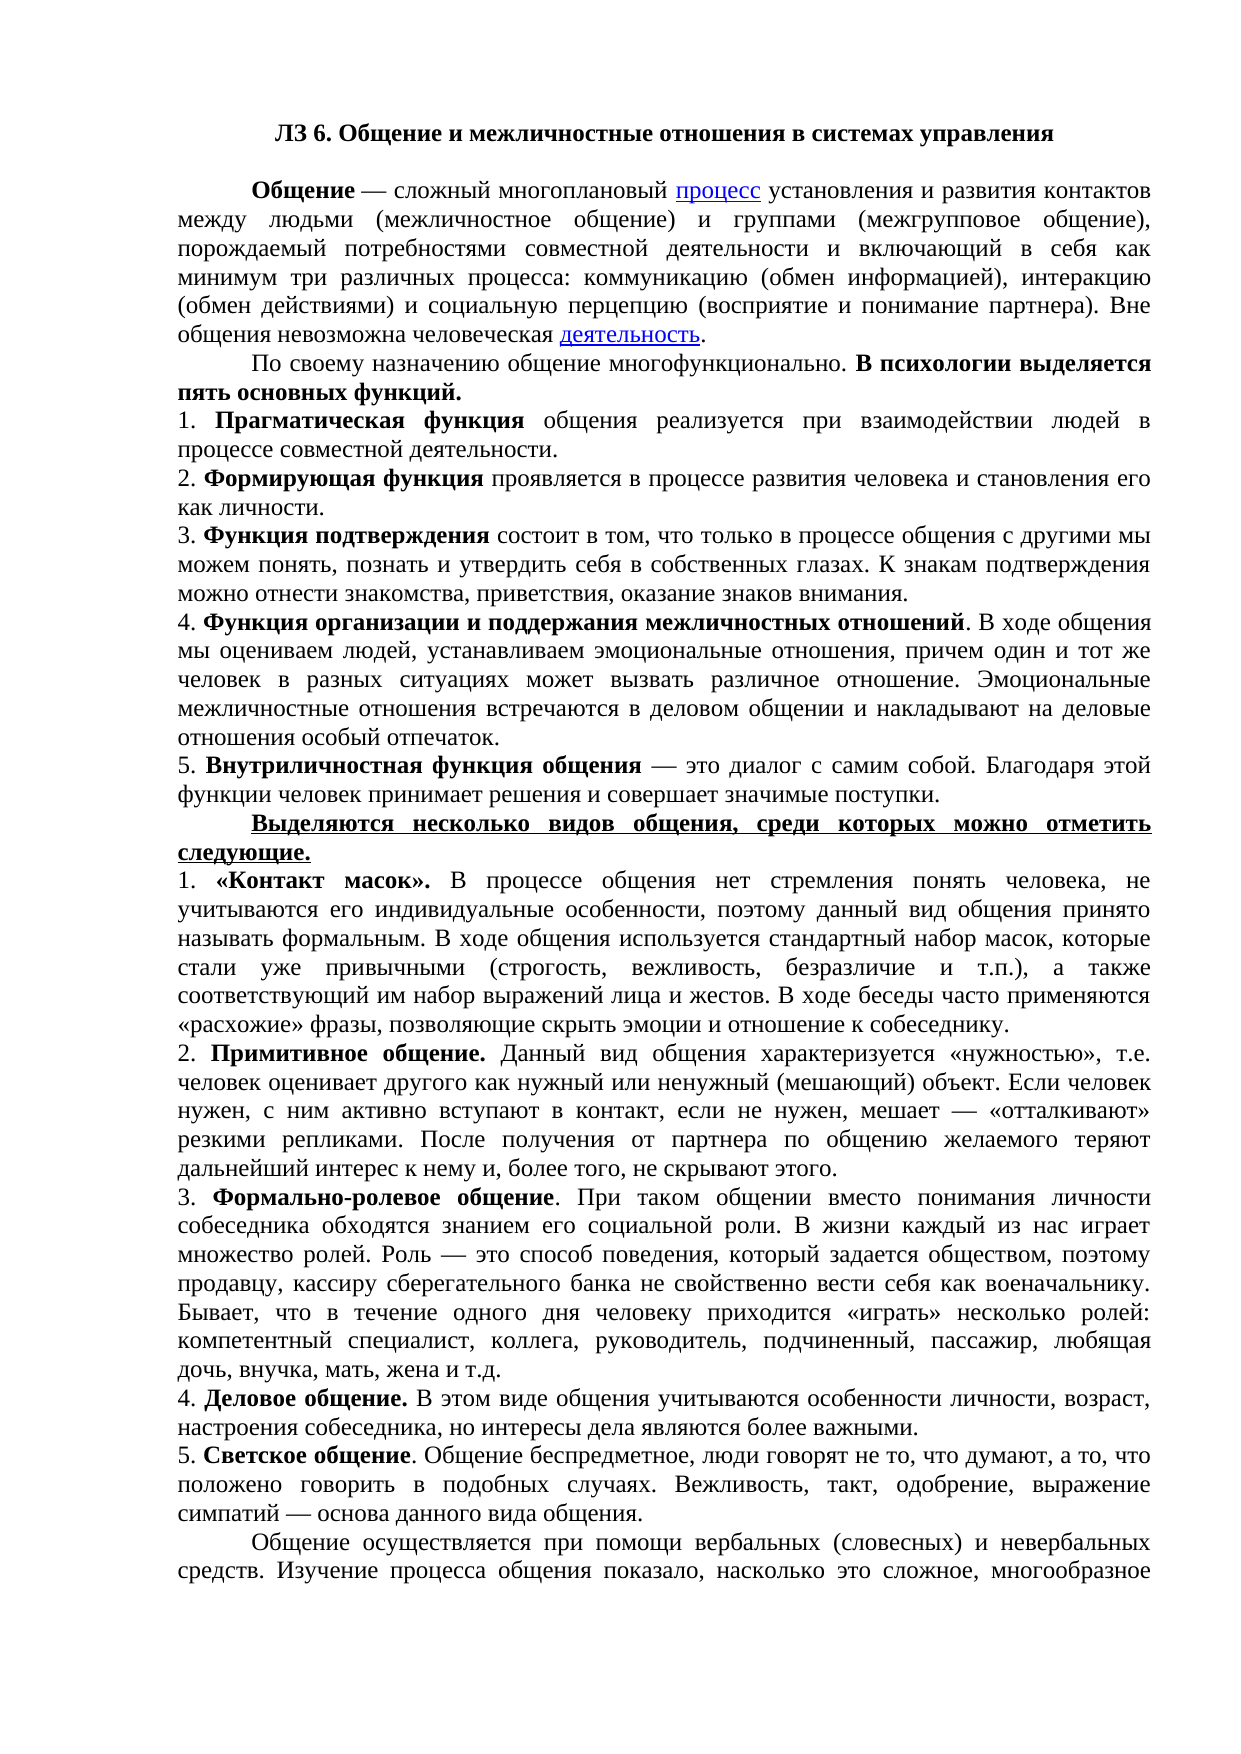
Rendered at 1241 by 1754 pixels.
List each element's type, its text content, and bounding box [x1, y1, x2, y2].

text 1. «Контакт масок». В процессе общения нет стремления понять человека, не учитываются его индивидуальные особенности, поэтому данный вид общения принято называть формальным. В ходе общения используется стандартный набор масок, которые стали уже привычными (строгость, вежливость, безразличие и т.п.), а также соответствующий им набор выражений лица и жестов. В ходе беседы часто применяются «расхожие» фразы, позволяющие скрыть эмоции и отношение к собеседнику. [177, 866, 1152, 1038]
text 2. Формирующая функция проявляется в процессе развития человека и становления его как личности. [177, 463, 1152, 521]
text 4. Деловое общение. В этом виде общения учитываются особенности личности, возраст, настроения собеседника, но интересы дела являются более важными. [177, 1383, 1152, 1441]
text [177, 1527, 1152, 1584]
text 1. Прагматическая функция общения реализуется при взаимодействии людей в процессе совместной деятельности. [177, 406, 1152, 463]
text 5. Внутриличностная функция общения — это диалог с самим собой. Благодаря этой функции человек принимает решения и совершает значимые поступки. [177, 751, 1152, 808]
text 2. Примитивное общение. Данный вид общения характеризуется «нужностью», т.е. человек оценивает другого как нужный или ненужный (мешающий) объект. Если человек нужен, с ним активно вступают в контакт, если не нужен, мешает — «отталкивают» резкими репликами. После получения от партнера по общению желаемого теряют дальнейший интерес к нему и, более того, не скрывают этого. [177, 1038, 1152, 1182]
text Общение — сложный многоплановый процесс установления и развития контактов между людьми (межличностное общение) и группами (межгрупповое общение), порождаемый потребностями совместной деятельности и включающий в себя как минимум три различных процесса: коммуникацию (обмен информацией), интеракцию (обмен действиями) и социальную перцепцию (восприятие и понимание партнера). Вне общения невозможна человеческая деятельность. [177, 176, 1152, 348]
text 3. Функция подтверждения состоит в том, что только в процессе общения с другими мы можем понять, познать и утвердить себя в собственных глазах. К знакам подтверждения можно отнести знакомства, приветствия, оказание знаков внимания. [177, 521, 1152, 607]
text 3. Формально-ролевое общение. При таком общении вместо понимания личности собеседника обходятся знанием его социальной роли. В жизни каждый из нас играет множество ролей. Роль — это способ поведения, который задается обществом, поэтому продавцу, кассиру сберегательного банка не свойственно вести себя как военачальнику. Бывает, что в течение одного дня человеку приходится «играть» несколько ролей: компетентный специалист, коллега, руководитель, подчиненный, пассажир, любящая дочь, внучка, мать, жена и т.д. [177, 1182, 1152, 1383]
text По своему назначению общение многофункционально. В психологии выделяется пять основных функций. [177, 348, 1152, 406]
text 4. Функция организации и поддержания межличностных отношений. В ходе общения мы оцениваем людей, устанавливаем эмоциональные отношения, причем один и тот же человек в разных ситуациях может вызвать различное отношение. Эмоциональные межличностные отношения встречаются в деловом общении и накладывают на деловые отношения особый отпечаток. [177, 607, 1152, 751]
text Выделяются несколько видов общения, среди которых можно отметить следующие. [177, 808, 1152, 866]
text 5. Светское общение. Общение беспредметное, люди говорят не то, что думают, а то, что положено говорить в подобных случаях. Вежливость, такт, одобрение, выражение симпатий — основа данного вида общения. [177, 1441, 1152, 1527]
text ЛЗ 6. Общение и межличностные отношения в системах управления [177, 118, 1152, 147]
